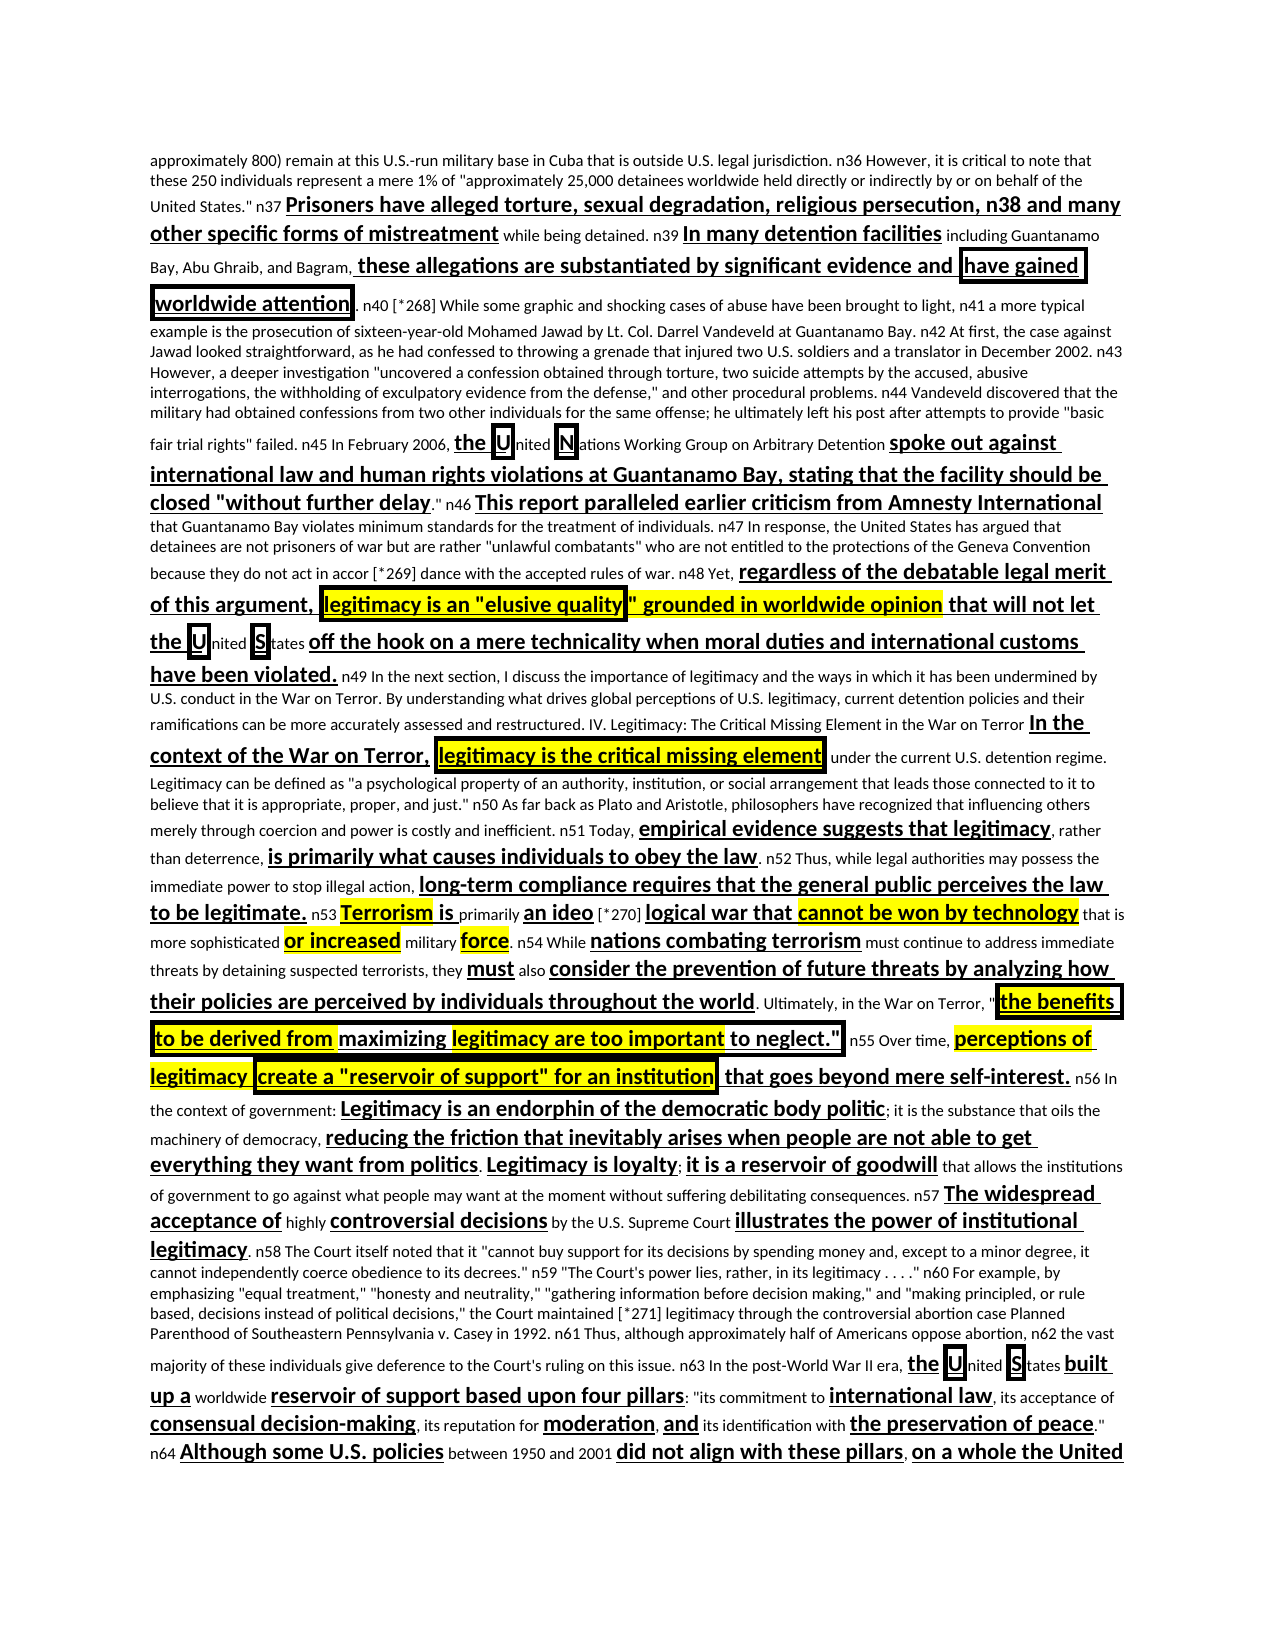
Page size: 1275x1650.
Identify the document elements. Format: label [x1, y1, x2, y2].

text [150, 150, 1125, 1465]
